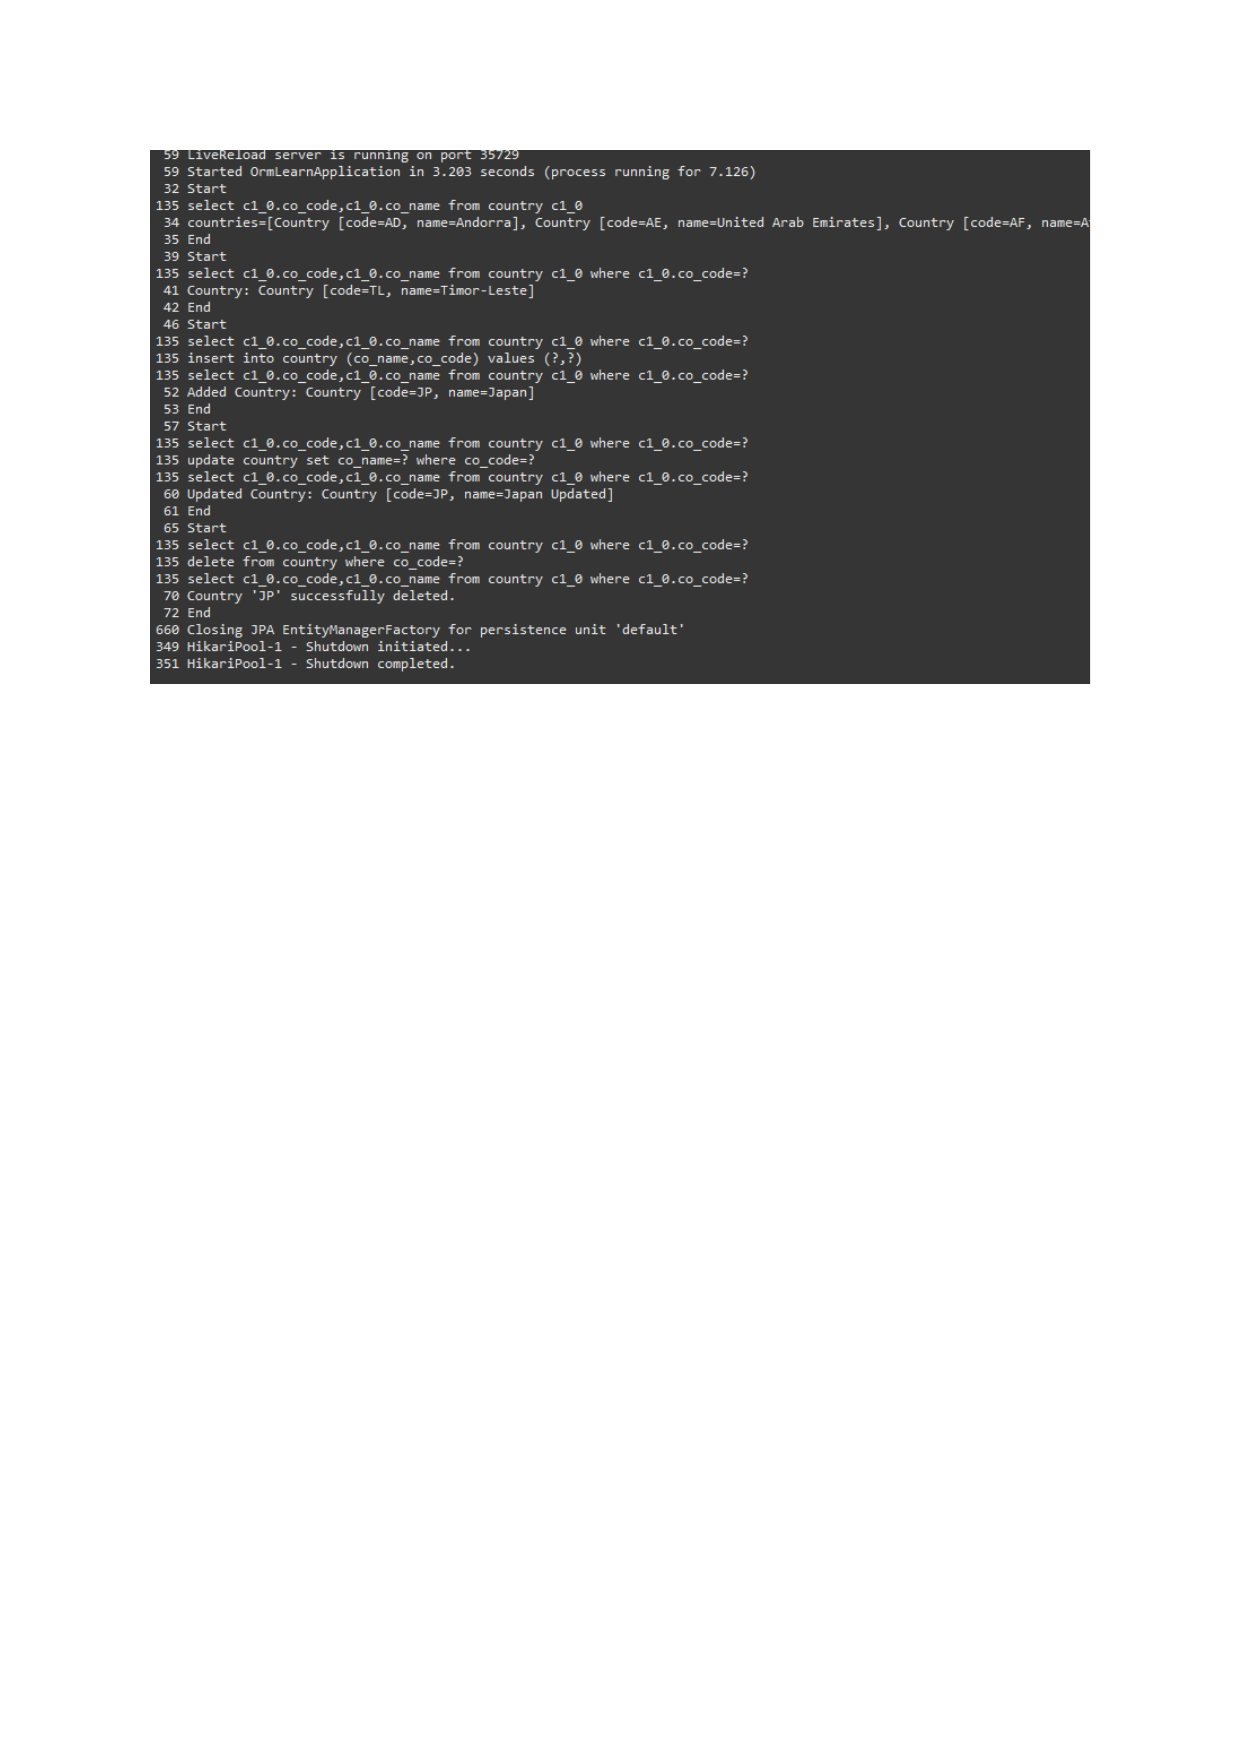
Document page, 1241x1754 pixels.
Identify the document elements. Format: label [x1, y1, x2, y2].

picture [150, 150, 1091, 684]
